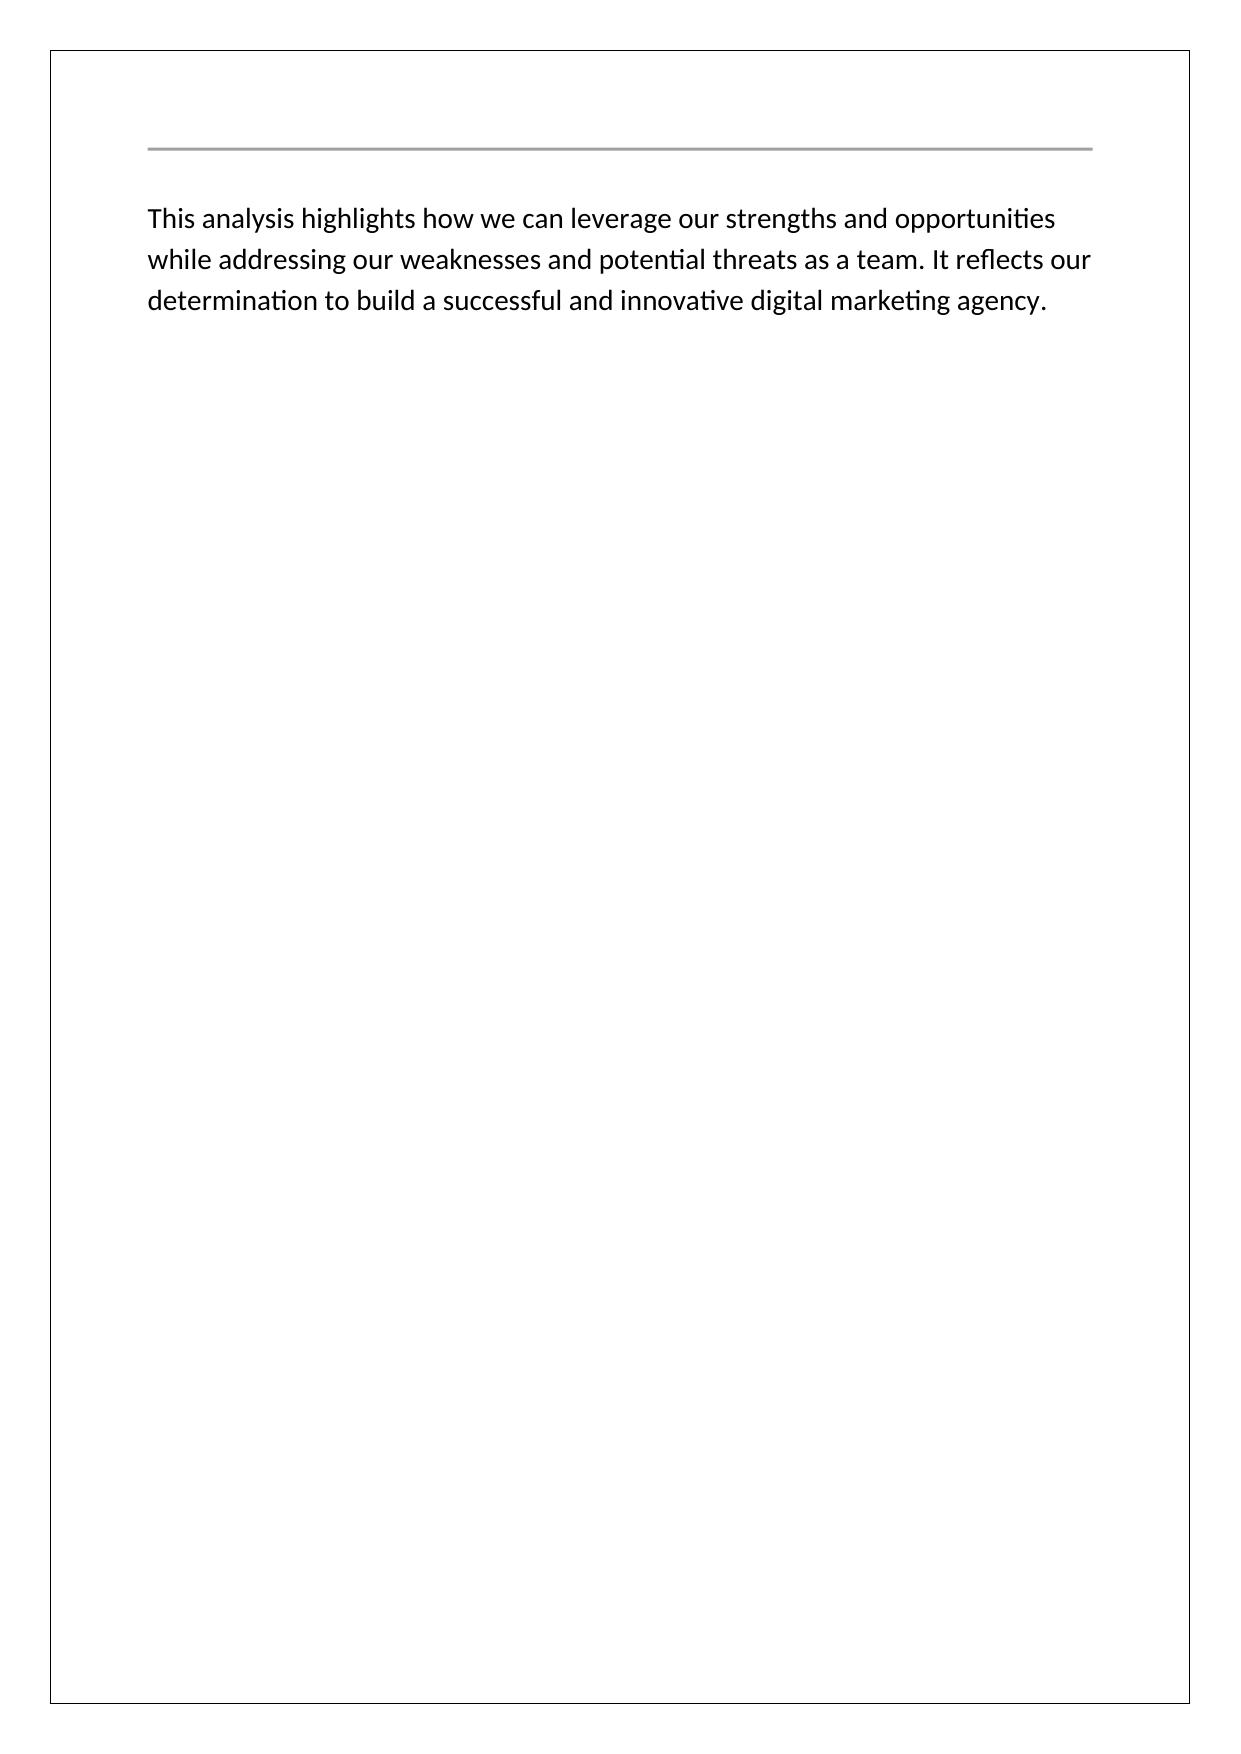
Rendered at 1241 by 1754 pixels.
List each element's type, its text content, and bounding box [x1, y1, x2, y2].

text This analysis highlights how we can leverage our strengths and opportunities while addressing our weaknesses and potential threats as a team. It reflects our determination to build a successful and innovative digital marketing agency. [147, 201, 1093, 318]
